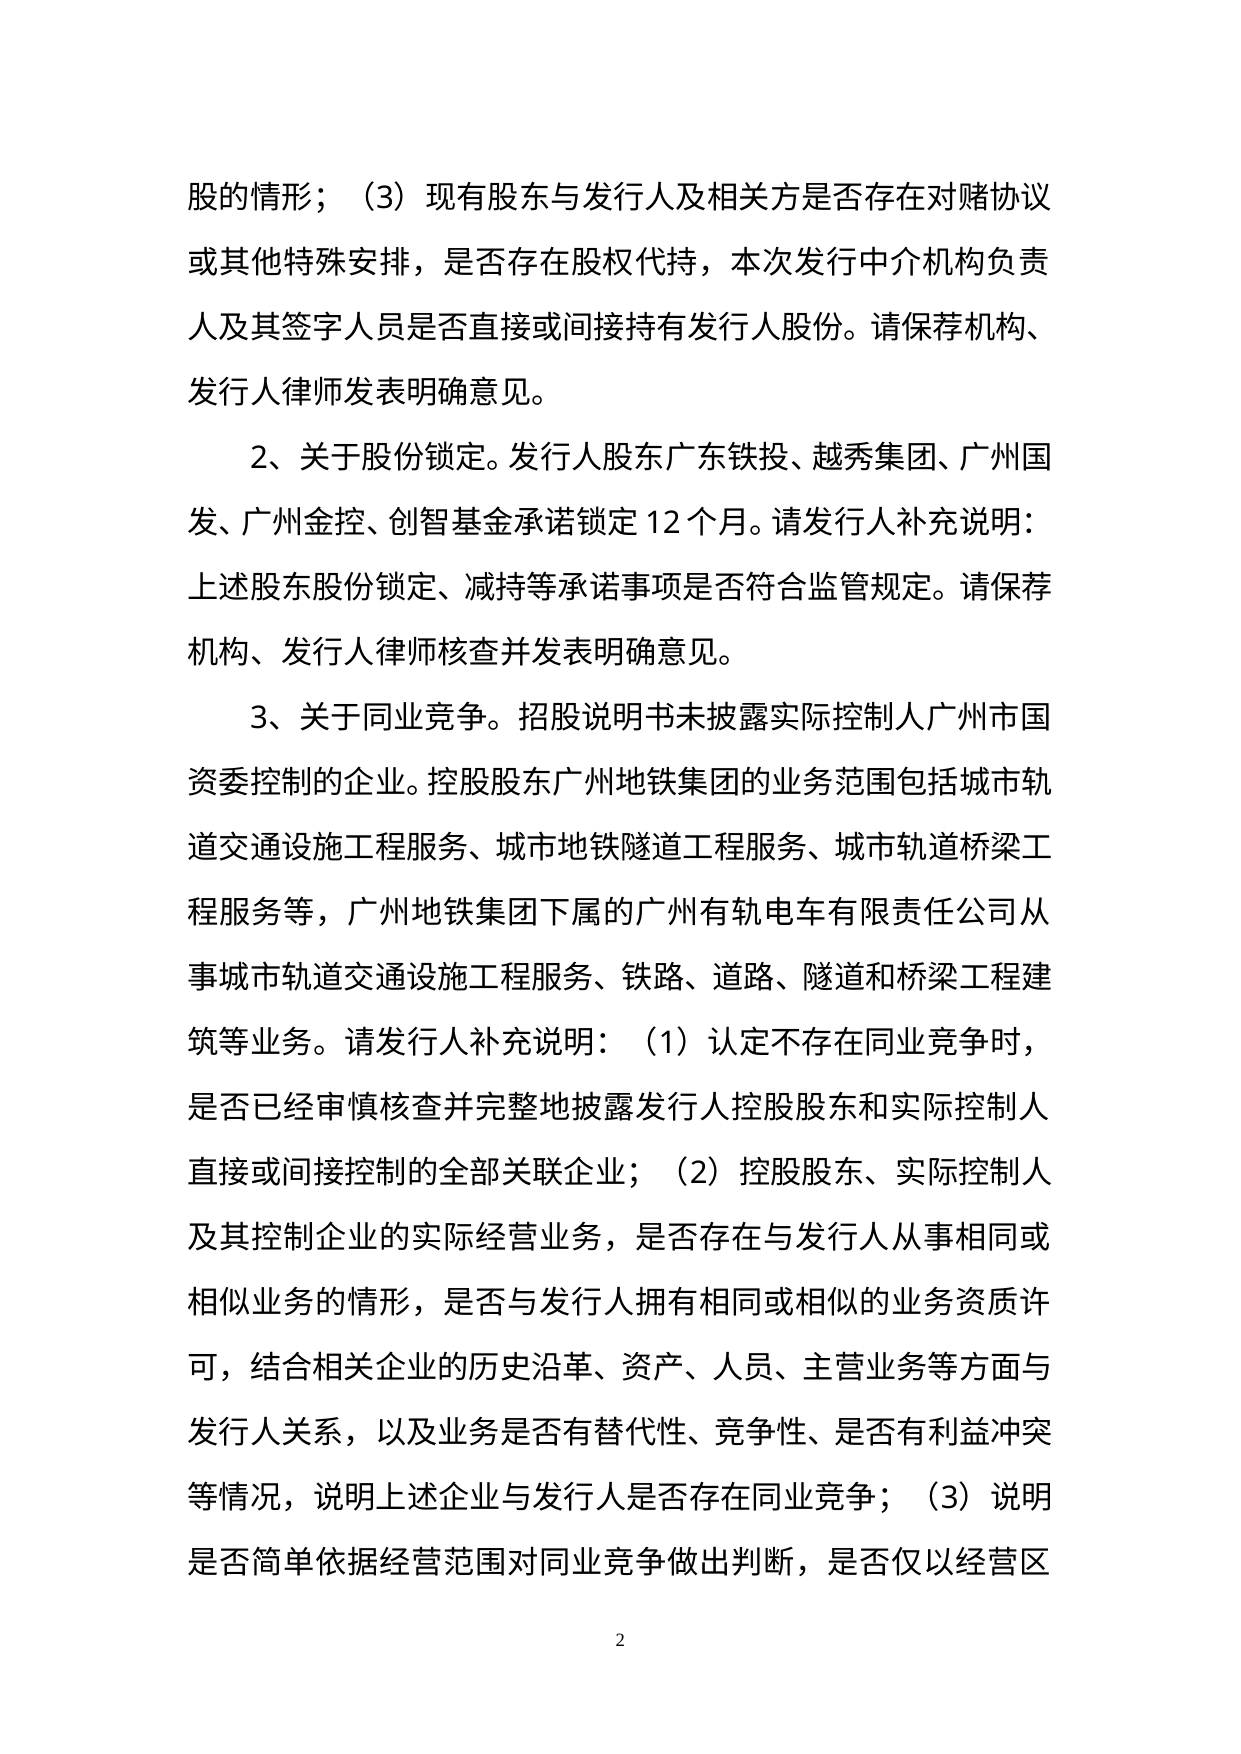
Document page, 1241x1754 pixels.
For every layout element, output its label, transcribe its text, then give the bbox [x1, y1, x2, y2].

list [187, 682, 1053, 1592]
list 关于股份锁定。发行人股东广东铁投、越秀集团、广州国发、广州金控、创智基金承诺锁定12个月。请发行人补充说明：上述股东股份锁定、减持等承诺事项是否符合监管规定。请保荐机构、发行人律师核查并发表明确意见。 [187, 422, 1053, 682]
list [187, 162, 1053, 422]
